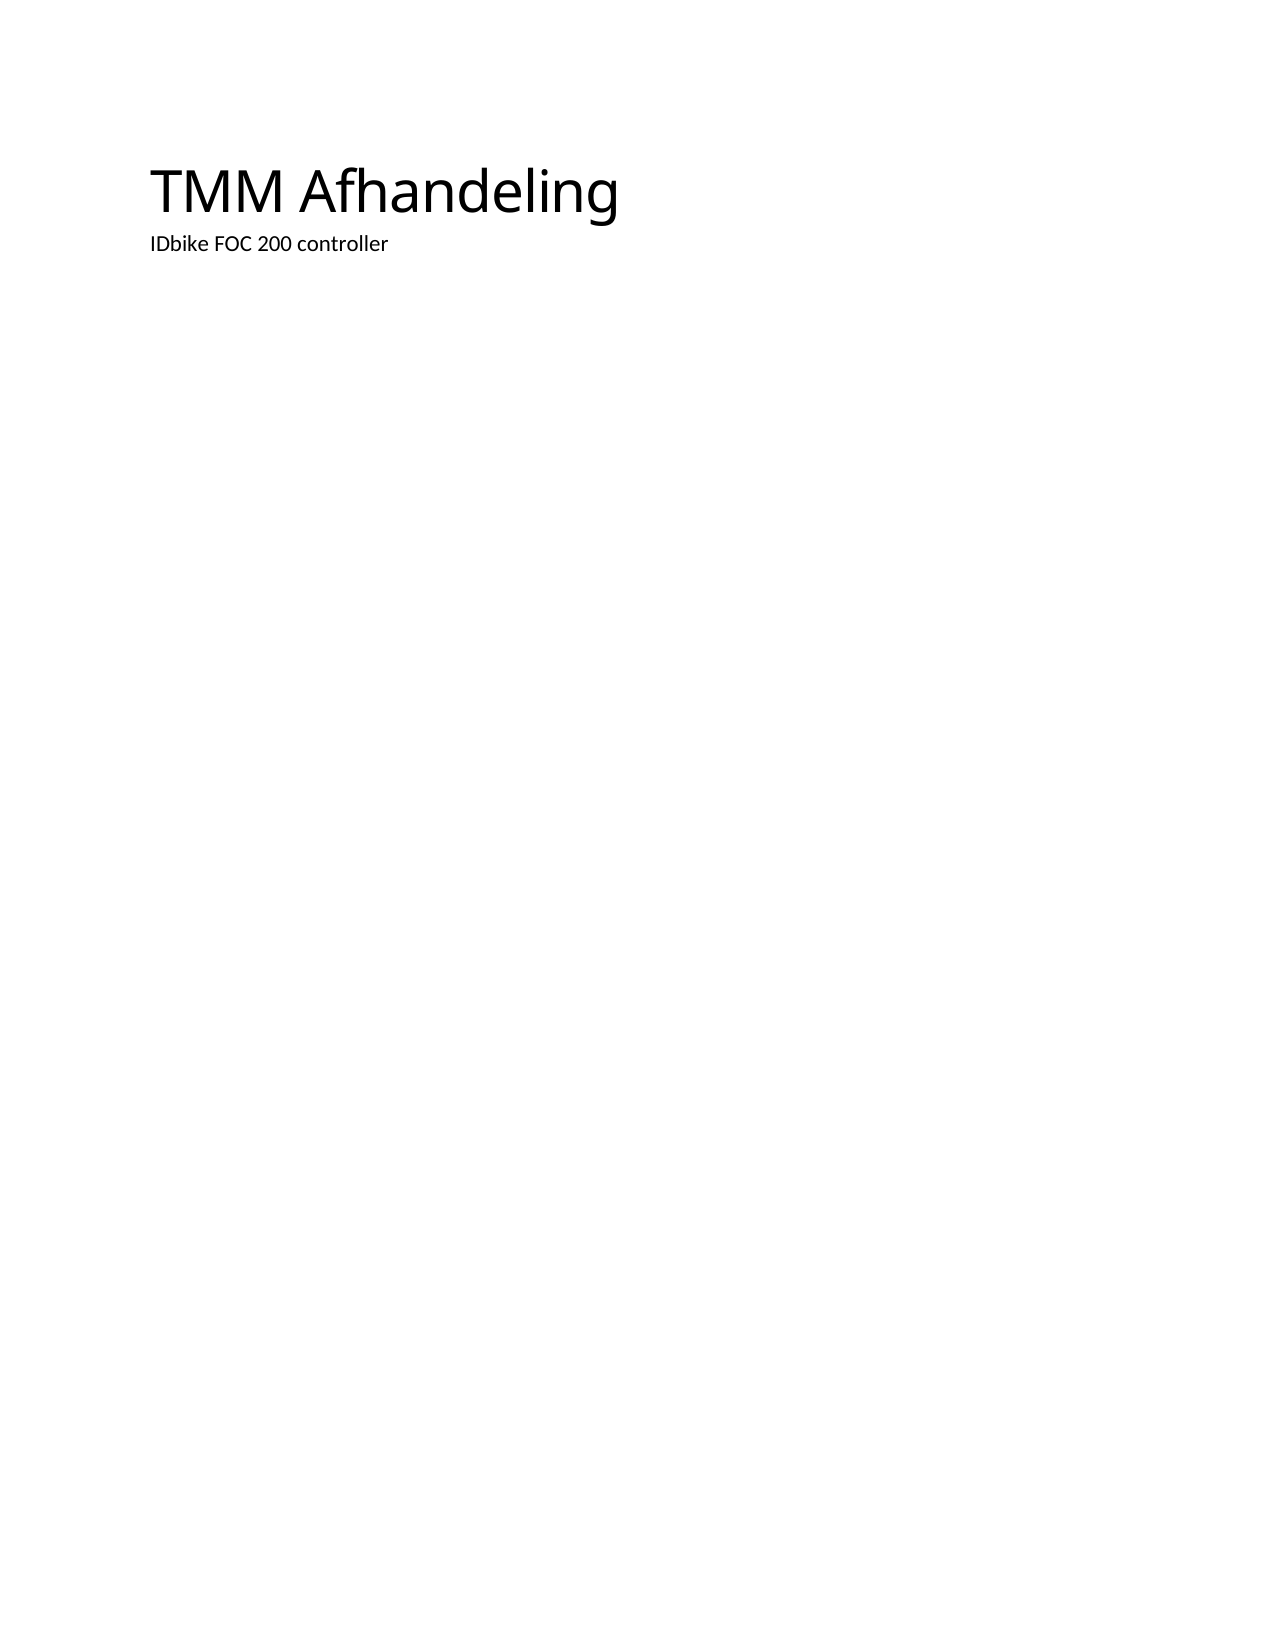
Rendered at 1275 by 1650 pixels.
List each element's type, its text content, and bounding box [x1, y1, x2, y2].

text IDbike FOC 200 controller [150, 229, 1125, 257]
title TMM Afhandeling [150, 150, 1125, 229]
